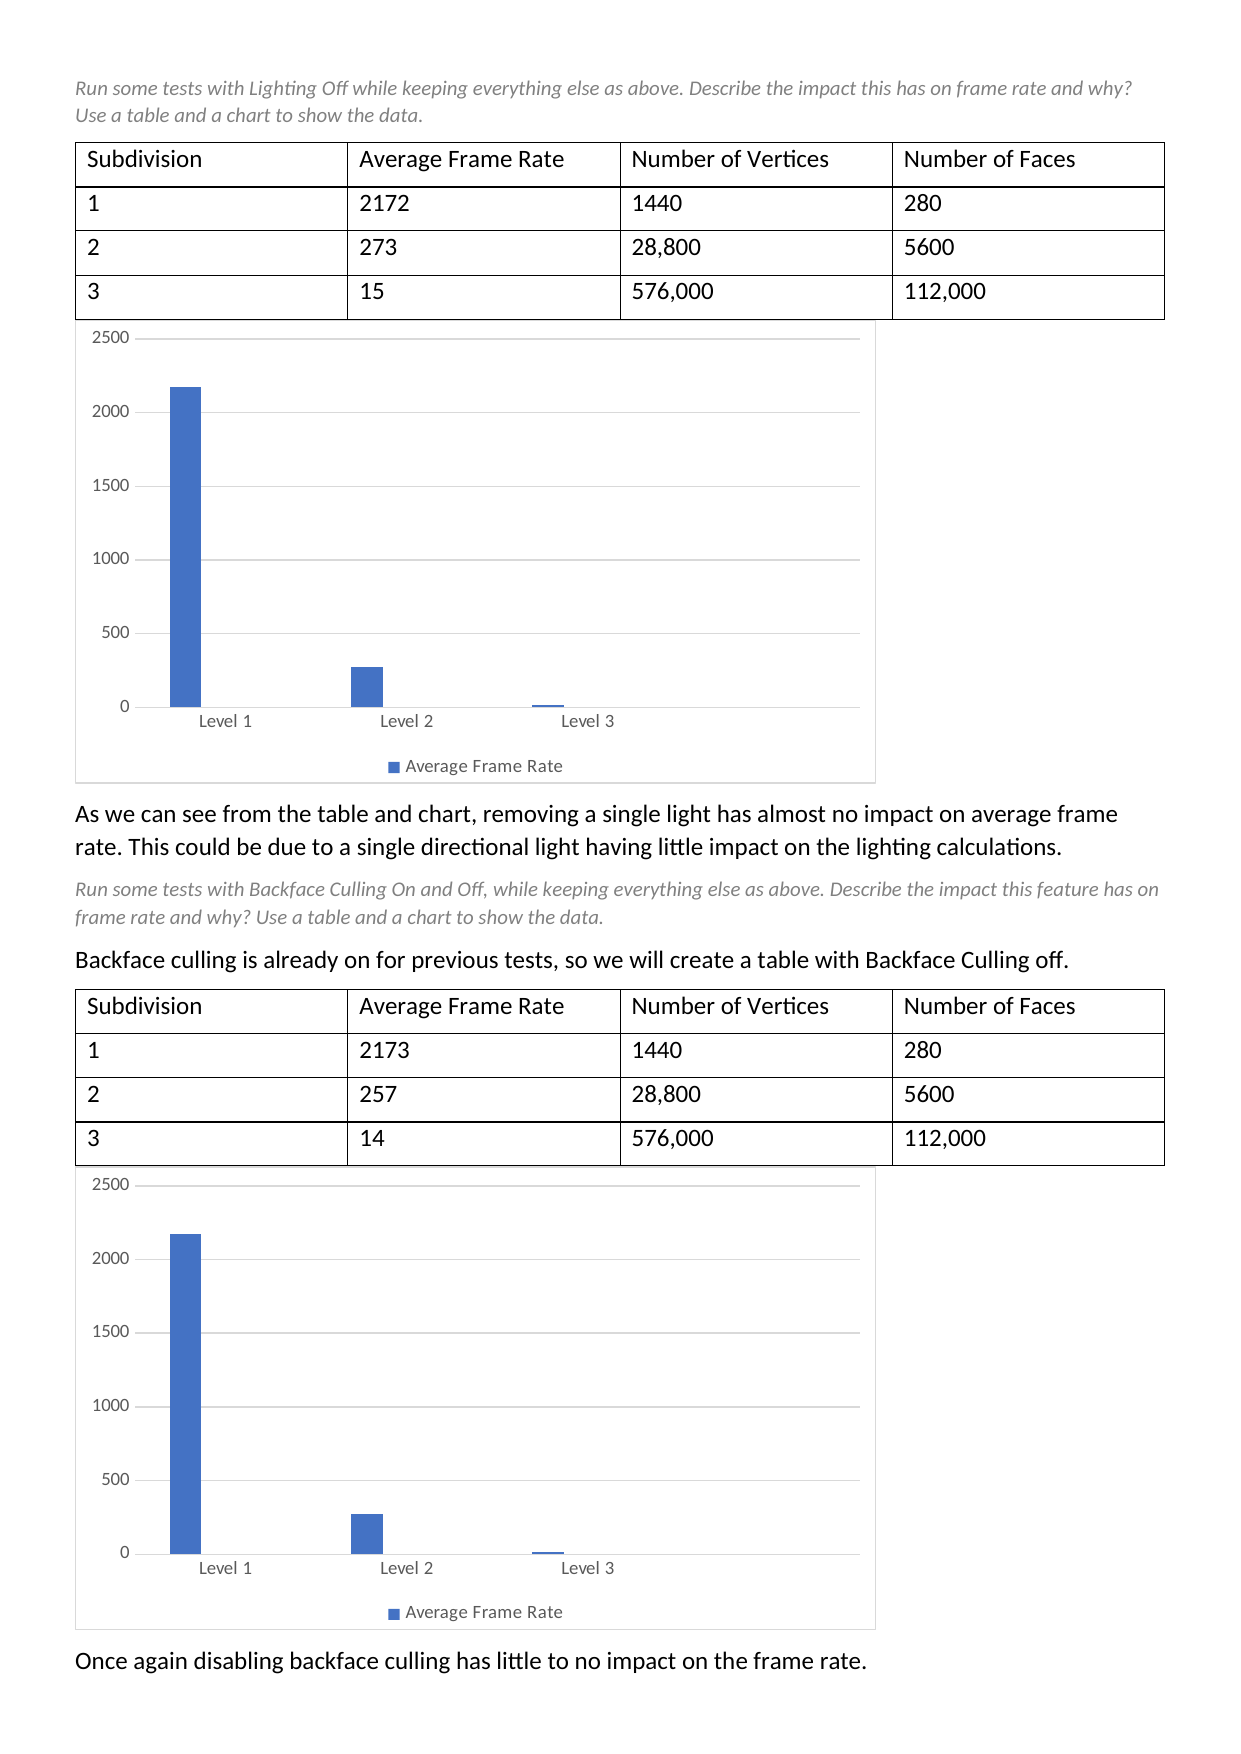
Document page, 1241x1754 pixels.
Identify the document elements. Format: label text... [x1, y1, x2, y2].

text As we can see from the table and chart, removing a single light has almost no impact on average frame rate. This could be due to a single directional light having little impact on the lighting calculations. [75, 798, 1165, 862]
table_cell 2172 [348, 188, 620, 230]
table_cell 2 [76, 231, 347, 274]
table_cell 28,800 [621, 1078, 892, 1121]
text Run some tests with Backface Culling On and Off, while keeping everything else as above. Describe the impact this feature has on frame rate and why? Use a table and a chart to show the data. [75, 876, 1165, 929]
table_cell 5600 [893, 231, 1164, 274]
table_cell 15 [348, 276, 620, 318]
table_cell 576,000 [621, 276, 892, 318]
table_header Average Frame Rate [348, 143, 620, 186]
table_cell 257 [348, 1078, 620, 1121]
text Backface culling is already on for previous tests, so we will create a table with Backface Culling off. [75, 944, 1165, 974]
text Run some tests with Lighting Off while keeping everything else as above. Describe the impact this has on frame rate and why? Use a table and a chart to show the data. [75, 75, 1165, 128]
text Once again disabling backface culling has little to no impact on the frame rate. [75, 1645, 1165, 1676]
table_cell 1440 [621, 188, 892, 230]
table_cell 2173 [348, 1034, 620, 1077]
table_cell 112,000 [893, 276, 1164, 318]
table_cell 273 [348, 231, 620, 274]
table_cell 576,000 [621, 1123, 892, 1165]
table_cell 1 [76, 188, 347, 230]
table_header Number of Vertices [621, 143, 892, 186]
table_cell 1440 [621, 1034, 892, 1077]
table_cell 112,000 [893, 1123, 1164, 1165]
table_cell 14 [348, 1123, 620, 1165]
table_header Average Frame Rate [348, 990, 620, 1033]
table_header Number of Vertices [621, 990, 892, 1033]
table_cell 1 [76, 1034, 347, 1077]
table_cell 2 [76, 1078, 347, 1121]
table_header Subdivision [76, 143, 347, 186]
table_header Subdivision [76, 990, 347, 1033]
table_cell 3 [76, 1123, 347, 1165]
table_cell 3 [76, 276, 347, 318]
table_header Number of Faces [893, 143, 1164, 186]
table_cell 5600 [893, 1078, 1164, 1121]
table_cell 28,800 [621, 231, 892, 274]
table_header Number of Faces [893, 990, 1164, 1033]
table_cell 280 [893, 188, 1164, 230]
table_cell 280 [893, 1034, 1164, 1077]
